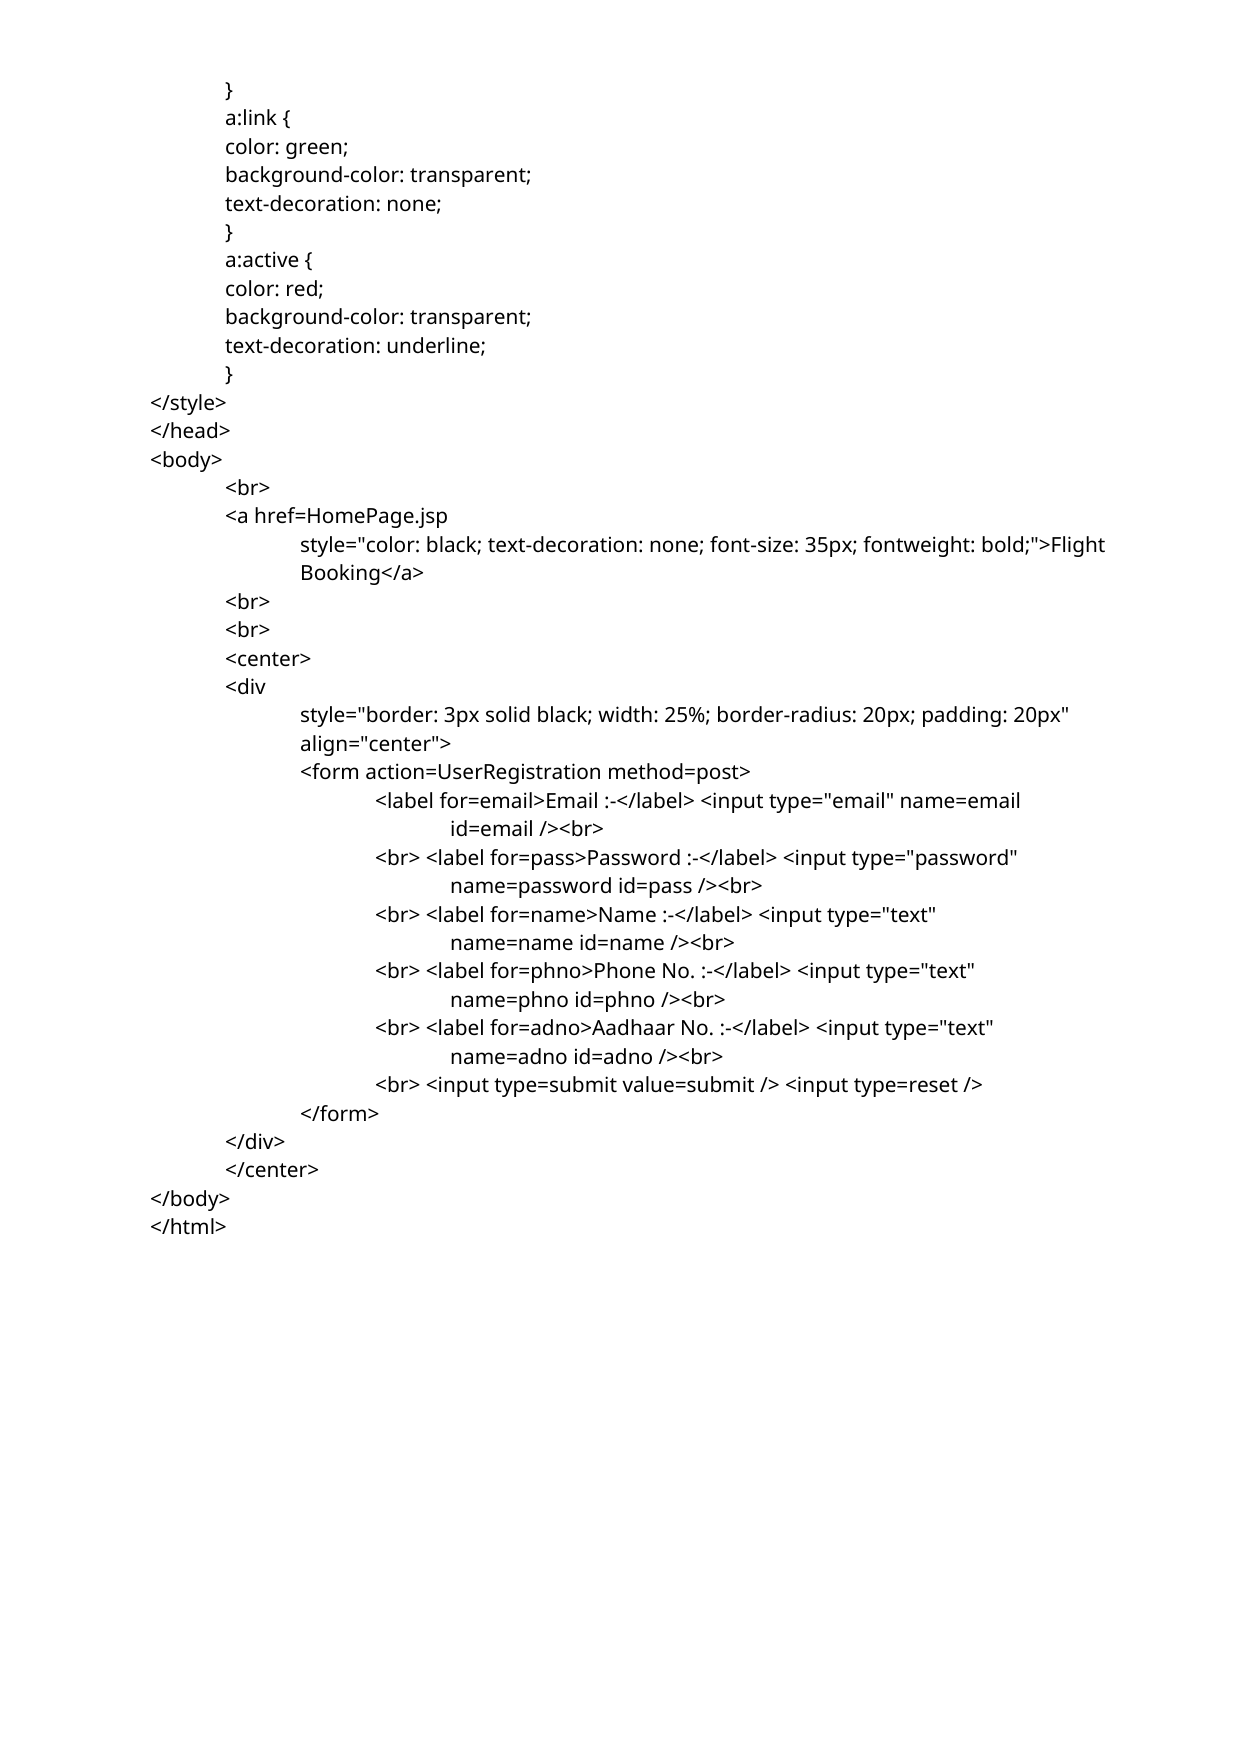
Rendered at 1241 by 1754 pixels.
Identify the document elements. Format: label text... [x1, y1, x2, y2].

text style="border: 3px solid black; width: 25%; border-radius: 20px; padding: 20px" [150, 701, 1165, 729]
text } [150, 217, 1165, 246]
text </body> [150, 1184, 1165, 1212]
text <br> [150, 473, 1165, 502]
text <br> <label for=pass>Password :-</label> <input type="password" [150, 843, 1165, 871]
text background-color: transparent; [150, 160, 1165, 189]
text </head> [150, 416, 1165, 445]
text color: red; [150, 274, 1165, 302]
text </html> [150, 1212, 1165, 1241]
text style="color: black; text-decoration: none; font-size: 35px; fontweight: bold;">Flight [150, 530, 1165, 558]
text id=email /><br> [150, 814, 1165, 843]
text </center> [150, 1156, 1165, 1184]
text <body> [150, 445, 1165, 473]
text <br> <label for=name>Name :-</label> <input type="text" [150, 900, 1165, 928]
text <br> <input type=submit value=submit /> <input type=reset /> [150, 1070, 1165, 1099]
text name=phno id=phno /><br> [150, 985, 1165, 1013]
text a:active { [150, 246, 1165, 274]
text <label for=email>Email :-</label> <input type="email" name=email [150, 786, 1165, 814]
text name=password id=pass /><br> [150, 871, 1165, 900]
text name=adno id=adno /><br> [150, 1042, 1165, 1070]
text <center> [150, 644, 1165, 672]
text color: green; [150, 132, 1165, 160]
text Booking</a> [150, 558, 1165, 587]
text } [150, 359, 1165, 388]
text text-decoration: none; [150, 189, 1165, 217]
text background-color: transparent; [150, 302, 1165, 331]
text <form action=UserRegistration method=post> [150, 757, 1165, 786]
text <br> [150, 587, 1165, 615]
text <a href=HomePage.jsp [150, 502, 1165, 530]
text </div> [150, 1127, 1165, 1156]
text <br> [150, 615, 1165, 644]
text align="center"> [150, 729, 1165, 757]
text </form> [150, 1099, 1165, 1127]
text <div [150, 672, 1165, 701]
text } [150, 75, 1165, 103]
text </style> [150, 388, 1165, 416]
text <br> <label for=adno>Aadhaar No. :-</label> <input type="text" [150, 1013, 1165, 1042]
text <br> <label for=phno>Phone No. :-</label> <input type="text" [150, 957, 1165, 985]
text a:link { [150, 103, 1165, 132]
text text-decoration: underline; [150, 331, 1165, 359]
text name=name id=name /><br> [150, 928, 1165, 957]
